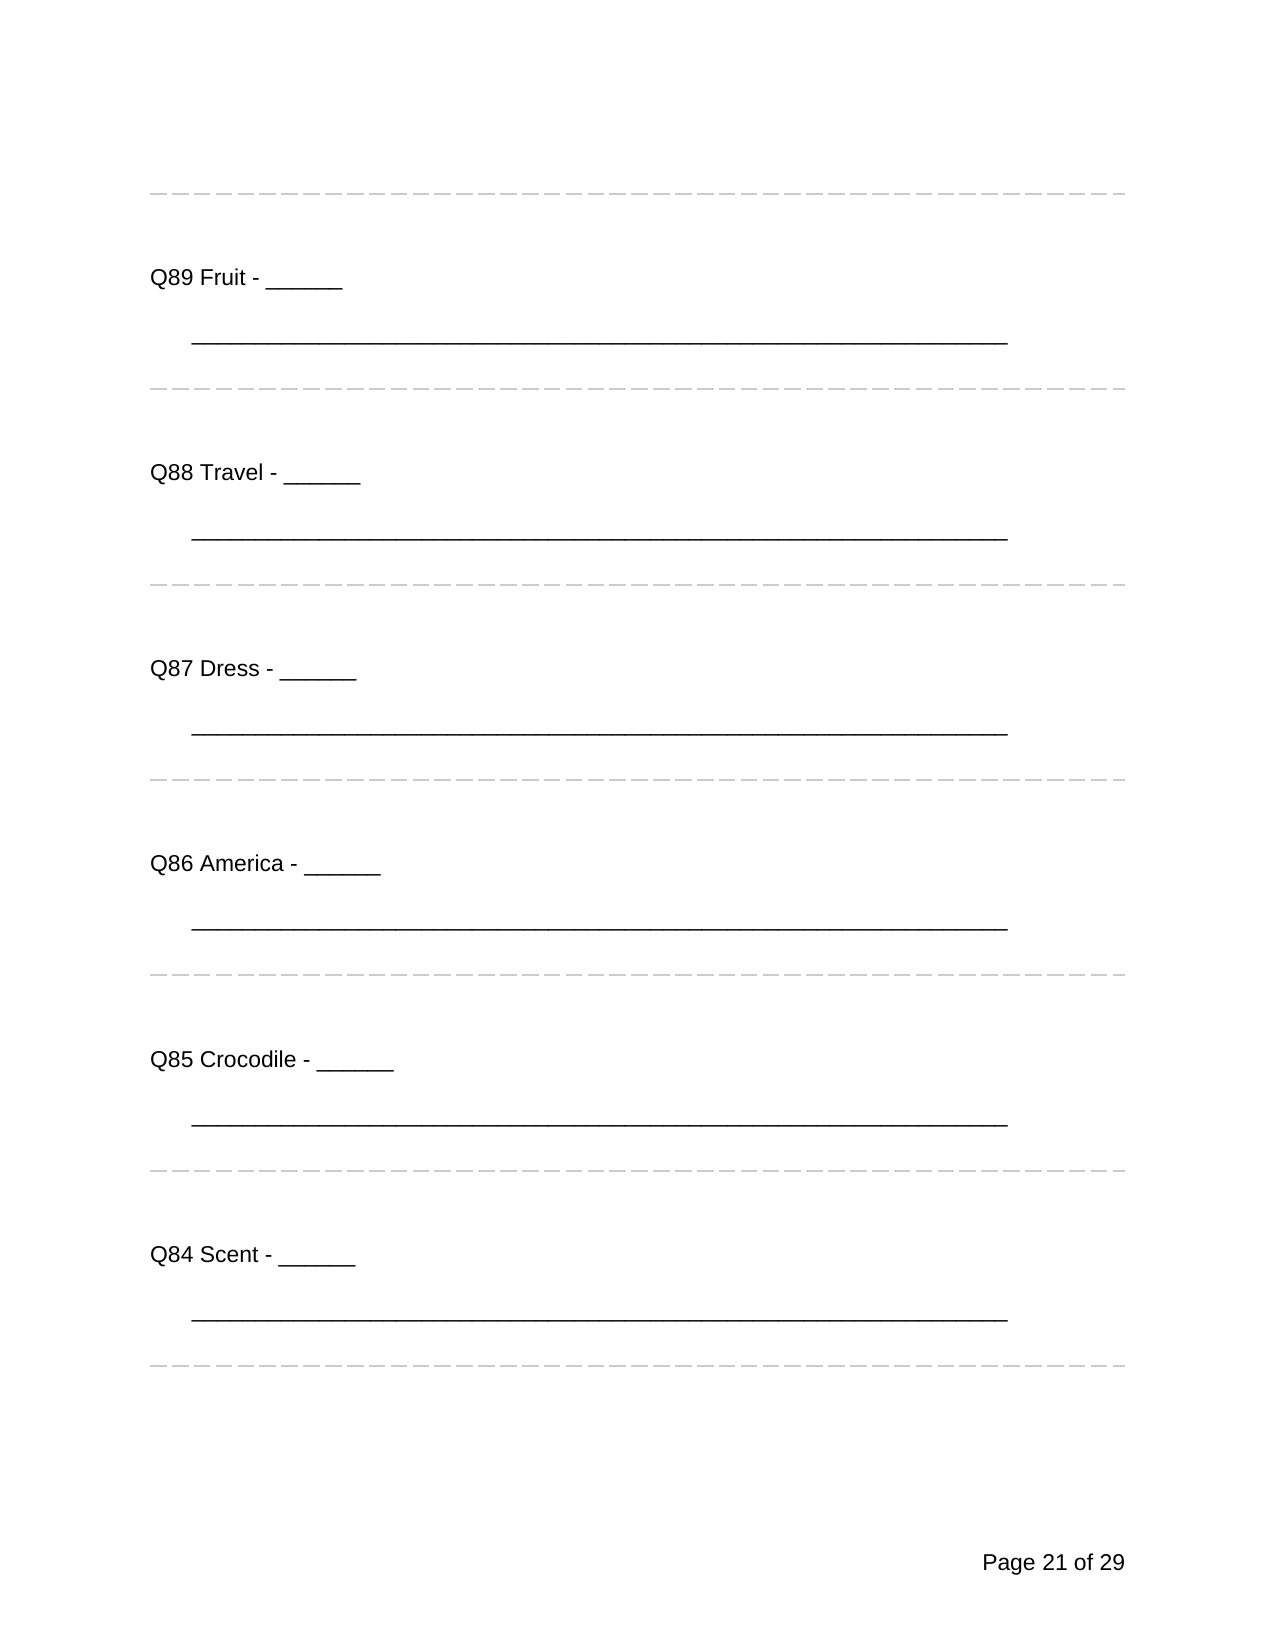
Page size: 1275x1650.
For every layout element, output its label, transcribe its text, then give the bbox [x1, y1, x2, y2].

text ________________________________________________________________ [150, 905, 1125, 932]
text Q85 Crocodile - ______ [150, 1046, 1125, 1072]
text ________________________________________________________________ [150, 1101, 1125, 1127]
text Q88 Travel - ______ [150, 459, 1125, 486]
text ________________________________________________________________ [150, 710, 1125, 736]
text Q84 Scent - ______ [150, 1241, 1125, 1267]
text ________________________________________________________________ [150, 514, 1125, 541]
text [150, 319, 1125, 345]
text Q89 Fruit - ______ [150, 264, 1125, 290]
text Q86 America - ______ [150, 850, 1125, 876]
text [150, 1296, 1125, 1322]
text Q87 Dress - ______ [150, 655, 1125, 681]
